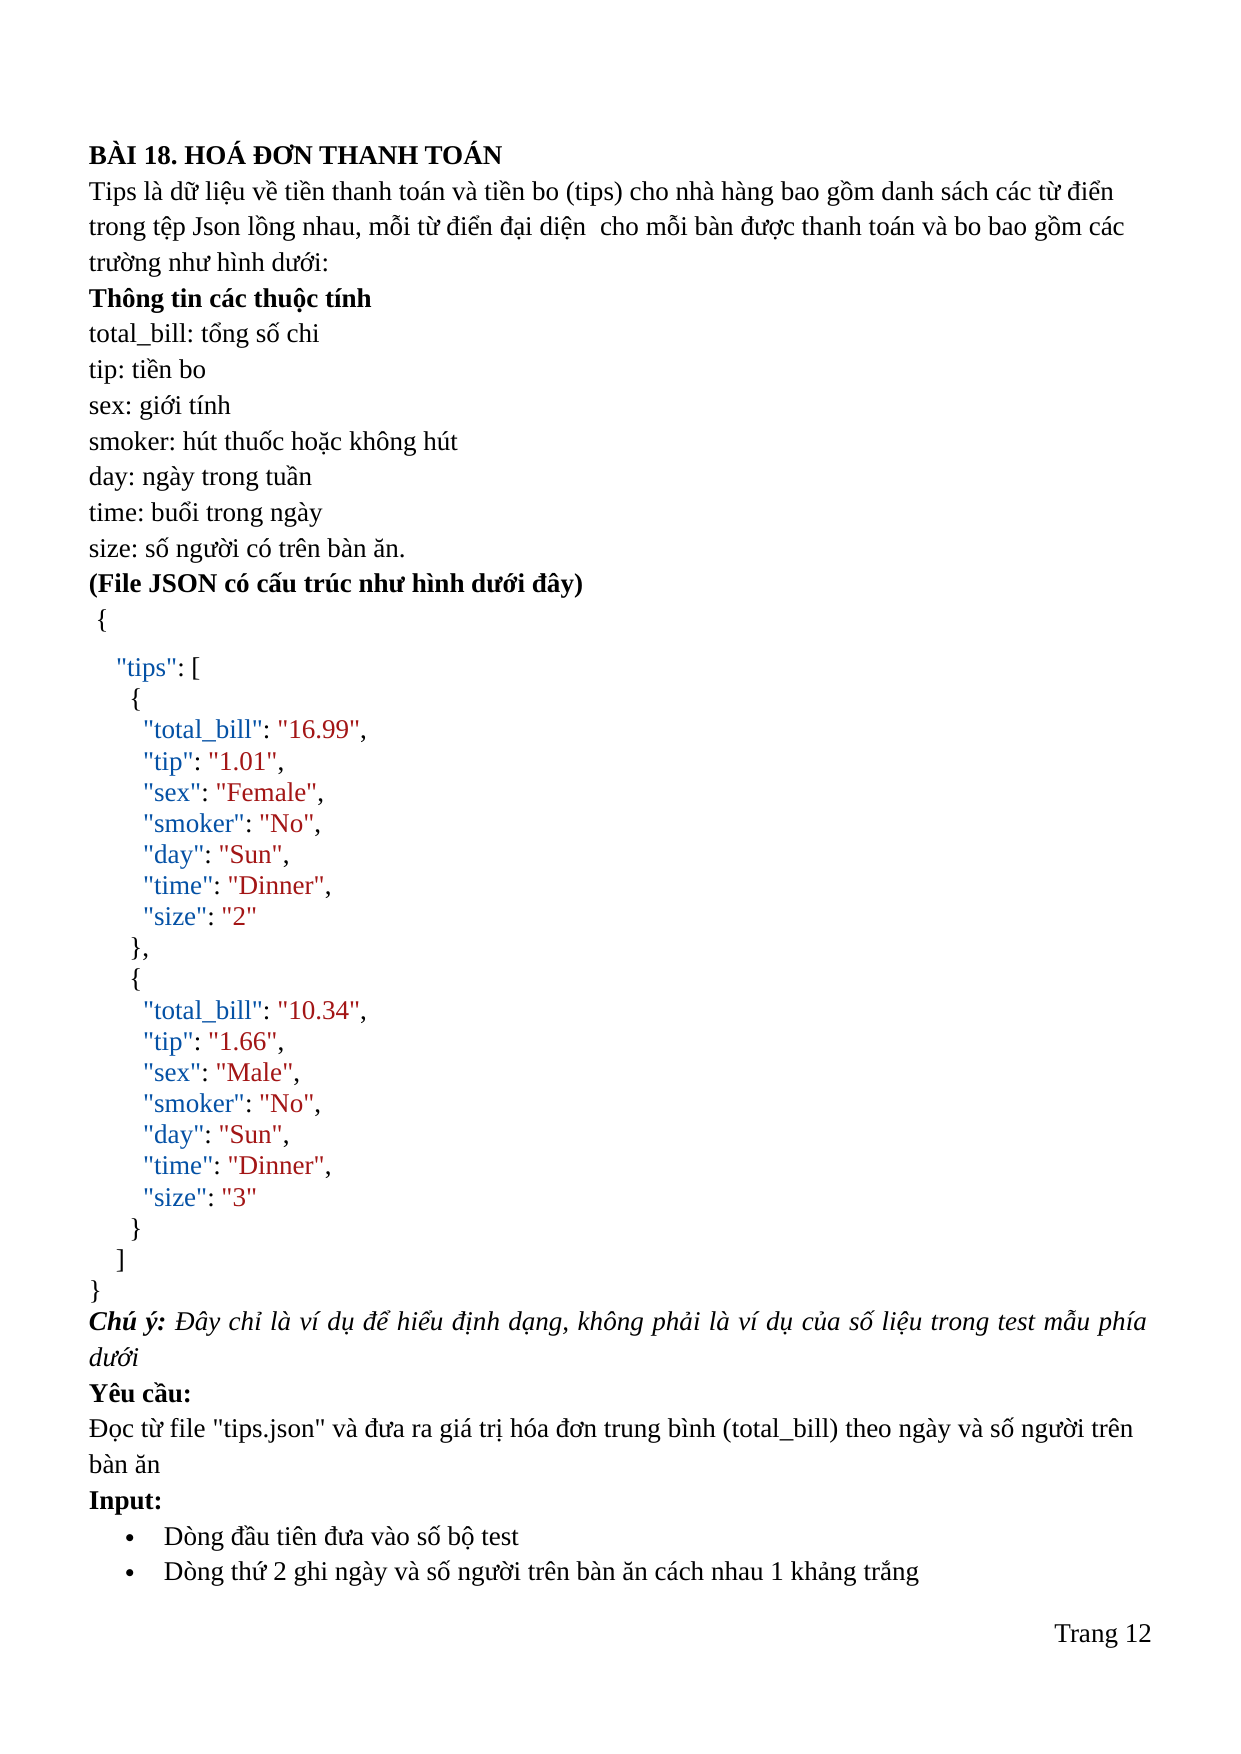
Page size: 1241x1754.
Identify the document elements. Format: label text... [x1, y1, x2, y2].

list Dòng thứ 2 ghi ngày và số người trên bàn ăn cách nhau 1 khảng trắng [126, 1555, 1152, 1586]
text size: số người có trên bàn ăn. [89, 532, 1152, 563]
text "tip": "1.66", [89, 1025, 1152, 1056]
text total_bill: tổng số chi [89, 317, 1152, 349]
text Yêu cầu: [89, 1377, 1152, 1408]
text "smoker": "No", [89, 807, 1152, 838]
text Tips là dữ liệu về tiền thanh toán và tiền bo (tips) cho nhà hàng bao gồm danh sách các từ điển trong tệp Json lồng nhau, mỗi từ điển đại diện cho mỗi bàn được thanh toán và bo bao gồm các trường như hình dưới: [89, 174, 1152, 277]
text "time": "Dinner", [89, 869, 1152, 900]
text "total_bill": "10.34", [89, 994, 1152, 1025]
text "tip": "1.01", [89, 744, 1152, 776]
text "size": "3" [89, 1181, 1152, 1212]
text "sex": "Female", [89, 776, 1152, 807]
text }, [89, 931, 1152, 963]
text "smoker": "No", [89, 1087, 1152, 1118]
text "size": "2" [89, 900, 1152, 931]
text Input: [89, 1484, 1152, 1515]
text tip: tiền bo [89, 353, 1152, 384]
text { [89, 682, 1152, 713]
text "total_bill": "16.99", [89, 713, 1152, 744]
text } [89, 1274, 1152, 1305]
text (File JSON có cấu trúc như hình dưới đây) [89, 568, 1152, 599]
text } [89, 1212, 1152, 1243]
text Đọc từ file "tips.json" và đưa ra giá trị hóa đơn trung bình (total_bill) theo ngày và số người trên bàn ăn [89, 1412, 1152, 1479]
text "tips": [ [89, 651, 1152, 682]
text "day": "Sun", [89, 1118, 1152, 1149]
text ] [89, 1243, 1152, 1274]
text "time": "Dinner", [89, 1149, 1152, 1181]
list Dòng đầu tiên đưa vào số bộ test [126, 1519, 1152, 1551]
text Thông tin các thuộc tính [89, 282, 1152, 313]
text sex: giới tính [89, 389, 1152, 420]
text day: ngày trong tuần [89, 460, 1152, 492]
text "sex": "Male", [89, 1056, 1152, 1087]
text "day": "Sun", [89, 838, 1152, 869]
text { [89, 963, 1152, 994]
text { [89, 603, 1152, 634]
text Chú ý: Đây chỉ là ví dụ để hiểu định dạng, không phải là ví dụ của số liệu trong test mẫu phía dưới [89, 1305, 1152, 1372]
subtitle BÀI 18. HOÁ ĐƠN THANH TOÁN [89, 139, 1152, 170]
text smoker: hút thuốc hoặc không hút [89, 425, 1152, 456]
text time: buổi trong ngày [89, 496, 1152, 527]
